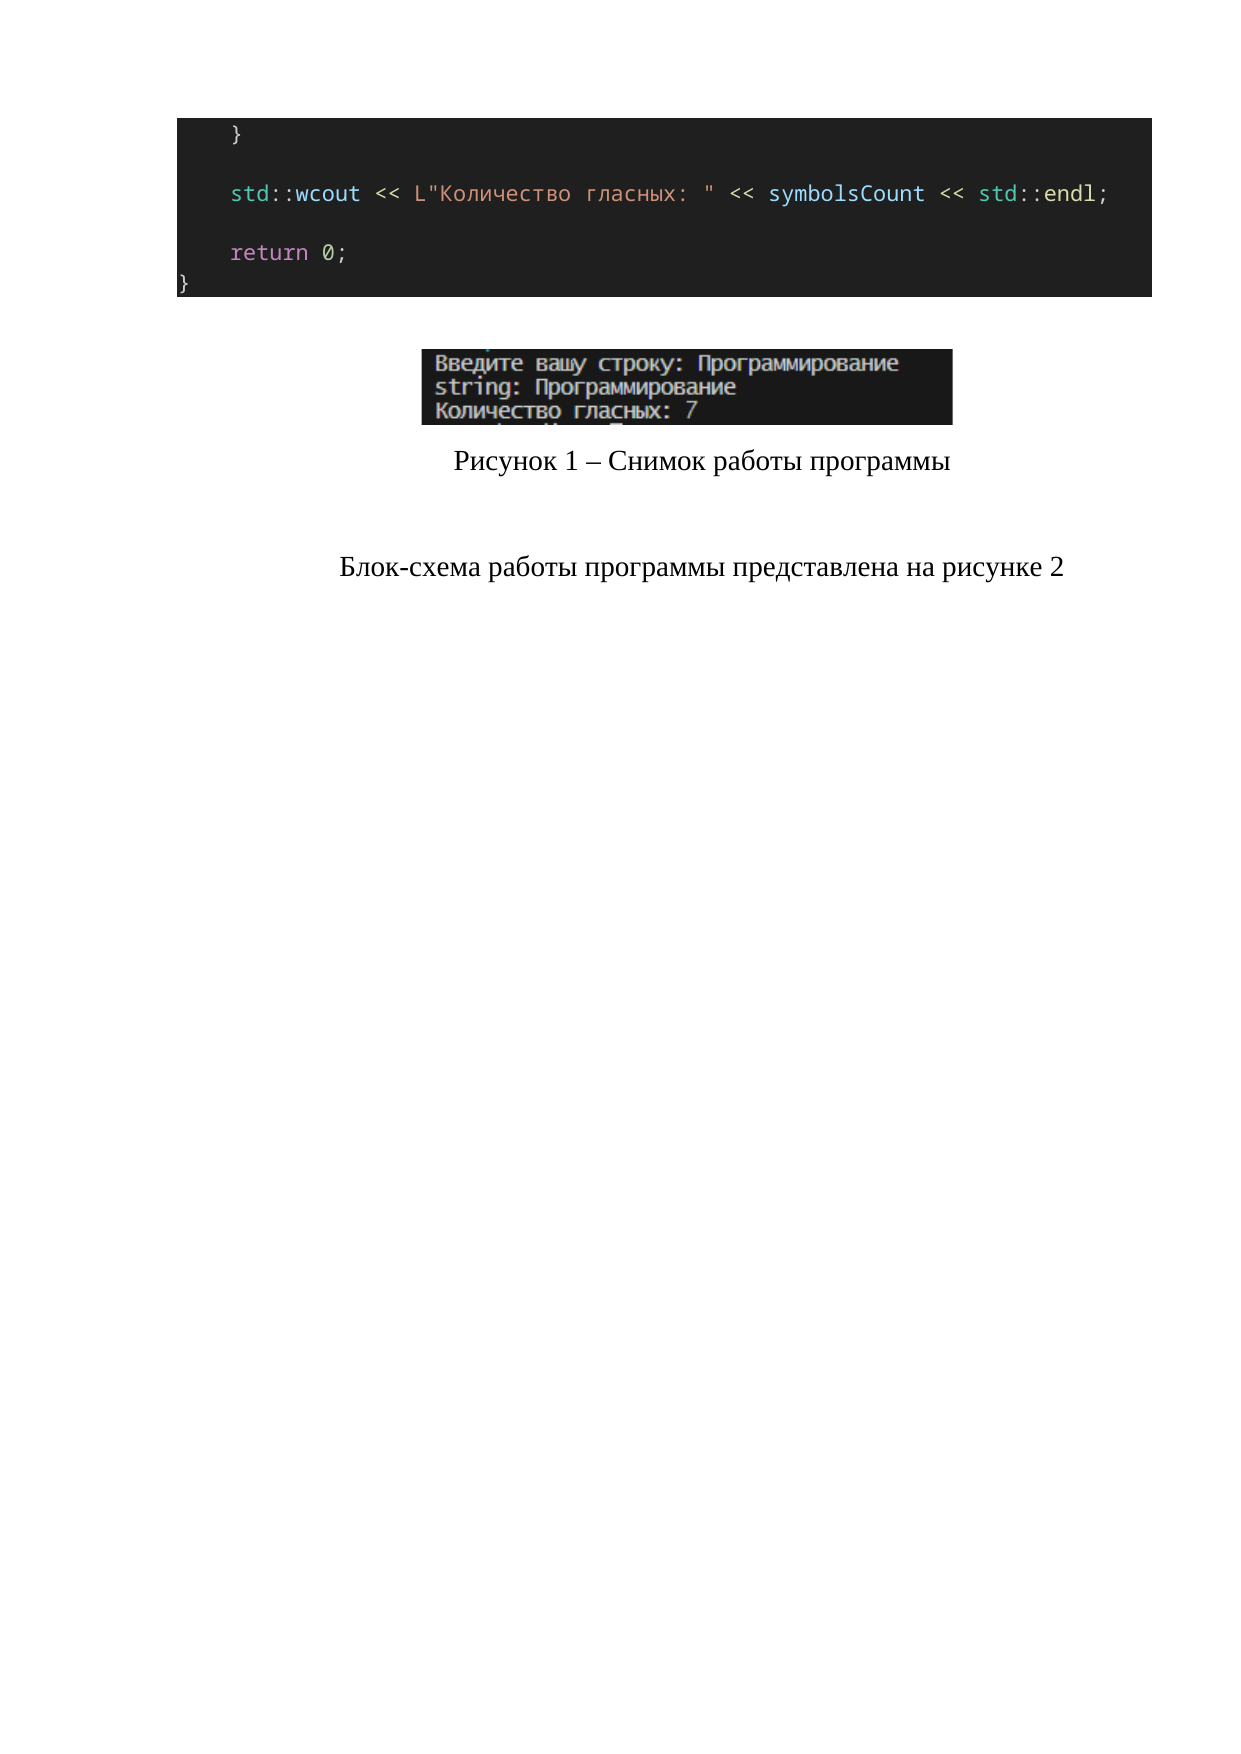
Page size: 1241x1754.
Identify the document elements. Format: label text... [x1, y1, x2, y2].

picture [421, 349, 953, 425]
text } [177, 118, 1152, 148]
text Блок-схема работы программы представлена на рисунке 2 [177, 549, 1152, 583]
text std::wcout << L"Количество гласных: " << symbolsCount << std::endl; [177, 178, 1152, 207]
text Рисунок 1 – Снимок работы программы [177, 443, 1152, 477]
text } [177, 267, 1152, 297]
text return 0; [177, 237, 1152, 267]
